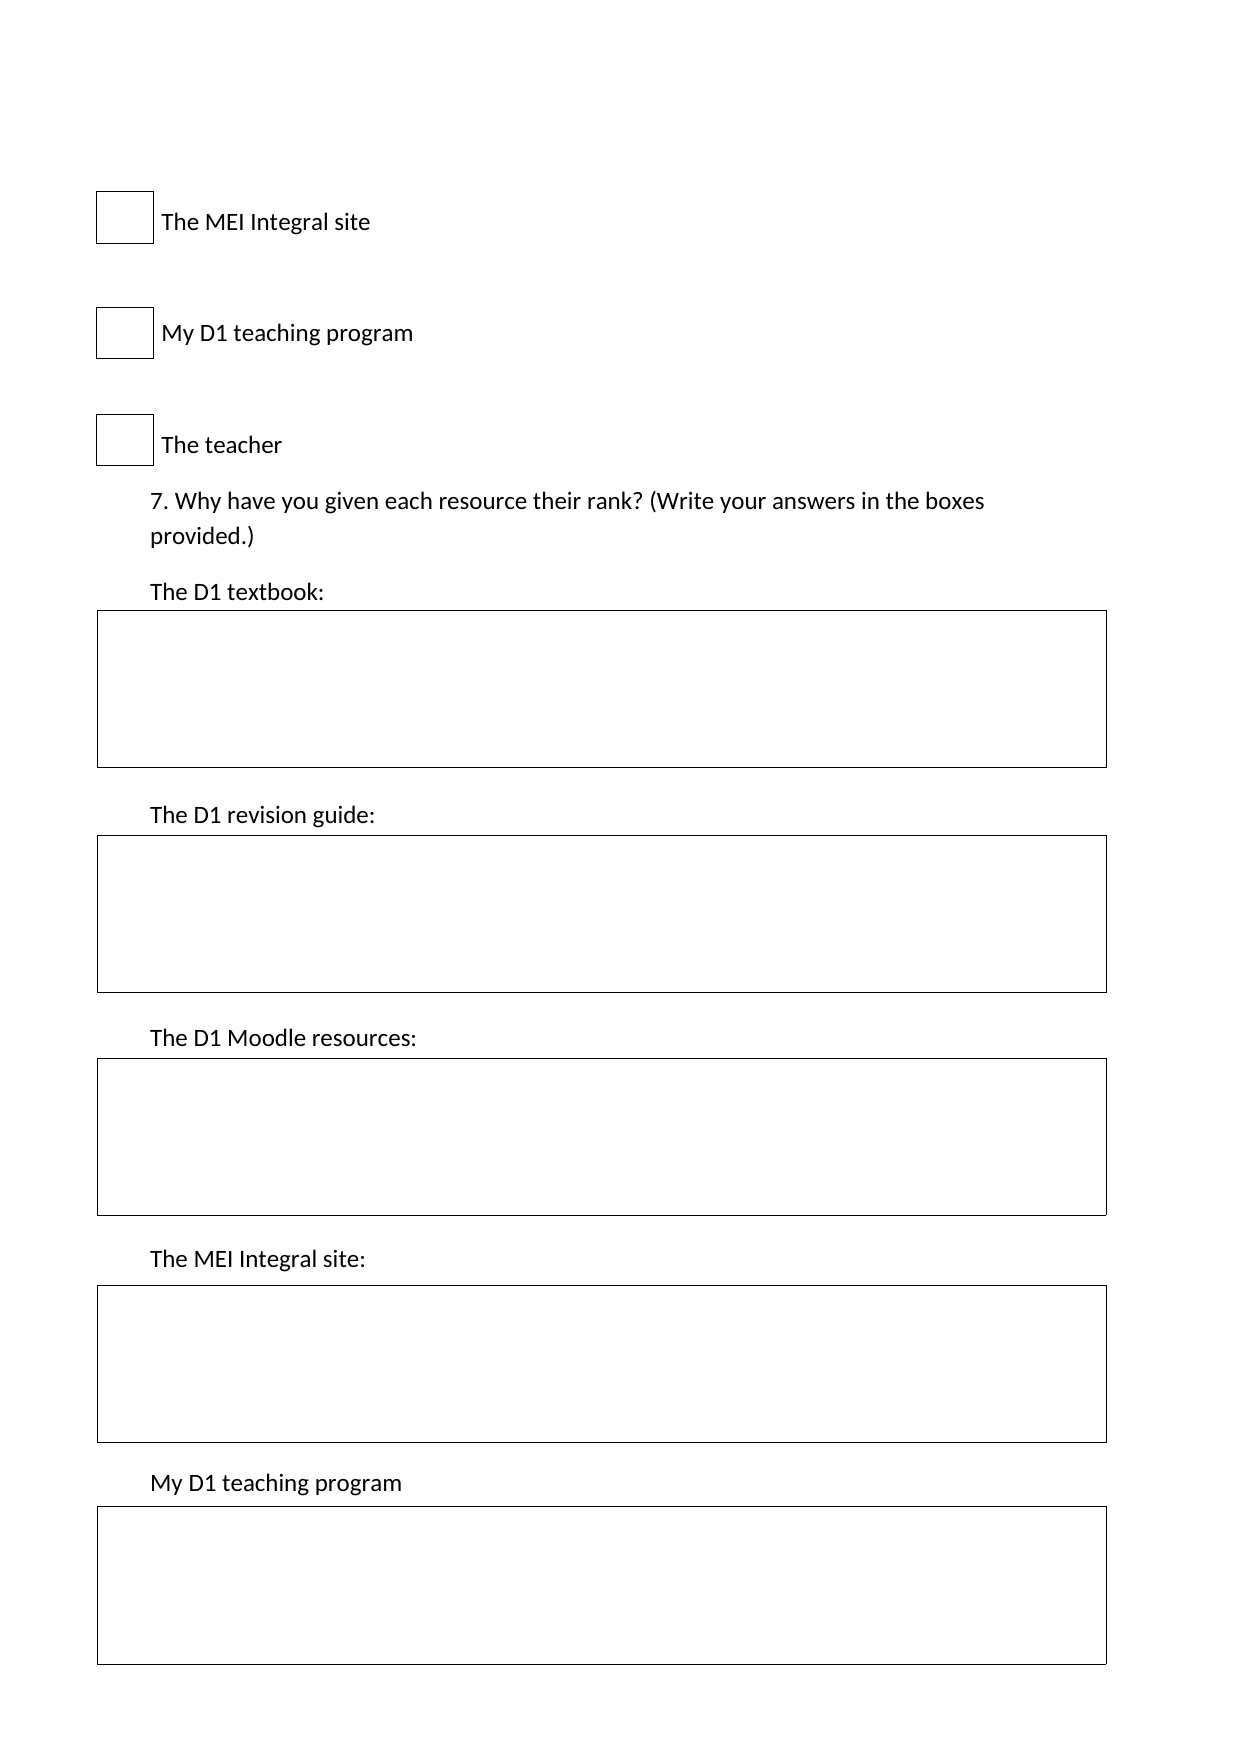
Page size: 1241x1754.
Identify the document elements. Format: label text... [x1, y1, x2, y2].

text The MEI Integral site [154, 206, 1090, 236]
text The MEI Integral site: [150, 1243, 1090, 1274]
text The D1 Moodle resources: [150, 1022, 1090, 1053]
text The D1 revision guide: [150, 799, 1090, 830]
text The teacher [154, 429, 1090, 460]
text The D1 textbook: [150, 576, 1090, 606]
text 7. Why have you given each resource their rank? (Write your answers in the boxes provided.) [150, 485, 1090, 551]
text My D1 teaching program [150, 1467, 1090, 1497]
text My D1 teaching program [154, 317, 1090, 348]
